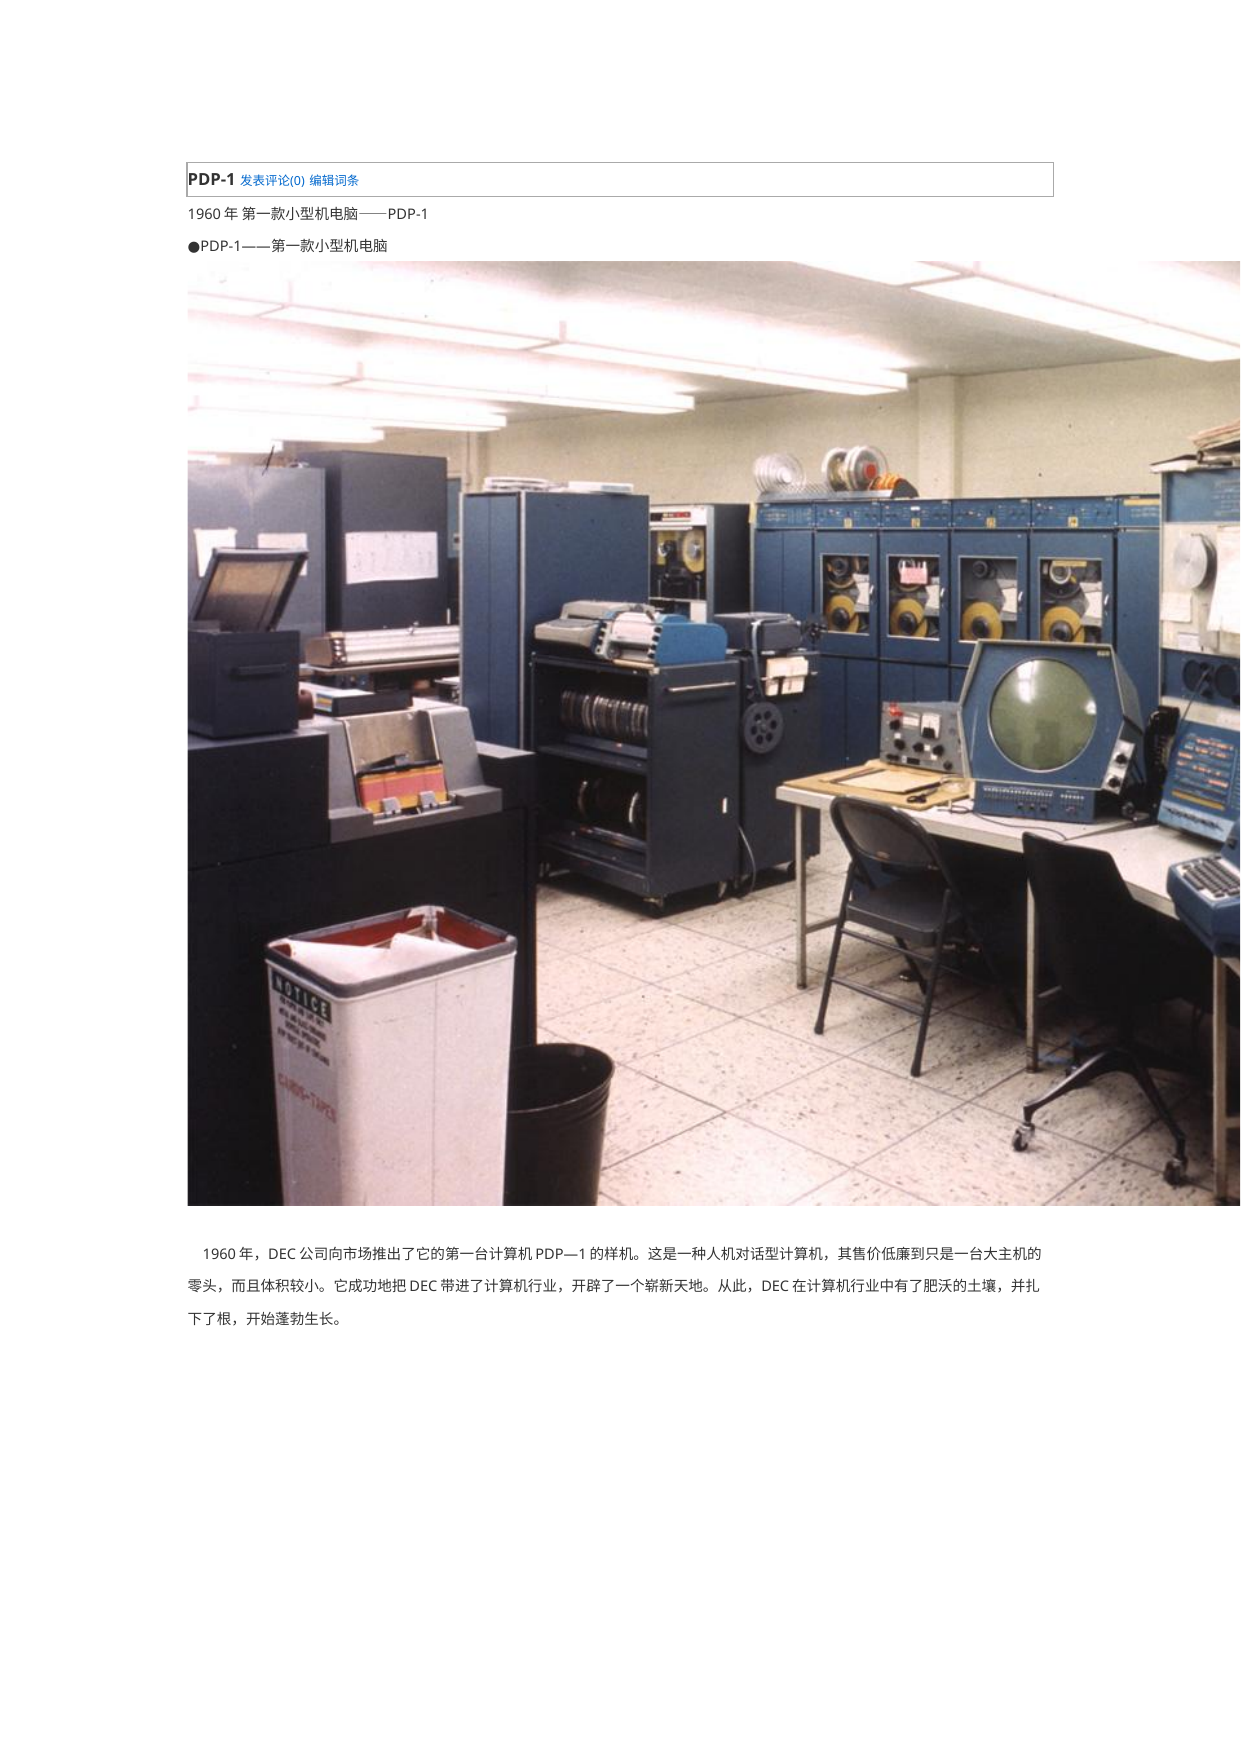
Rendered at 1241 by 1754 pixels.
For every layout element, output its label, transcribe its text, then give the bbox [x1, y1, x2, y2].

picture [187, 261, 1241, 1206]
text ●PDP-1——第一款小型机电脑 [187, 229, 1053, 261]
text PDP-1 发表评论(0) 编辑词条 [188, 163, 1053, 196]
text 1960年，DEC公司向市场推出了它的第一台计算机PDP—1的样机。这是一种人机对话型计算机，其售价低廉到只是一台大主机的零头，而且体积较小。它成功地把DEC带进了计算机行业，开辟了一个崭新天地。从此，DEC在计算机行业中有了肥沃的土壤，并扎下了根，开始蓬勃生长。 [187, 1237, 1053, 1334]
text 1960年 第一款小型机电脑——PDP-1 [187, 197, 1053, 229]
